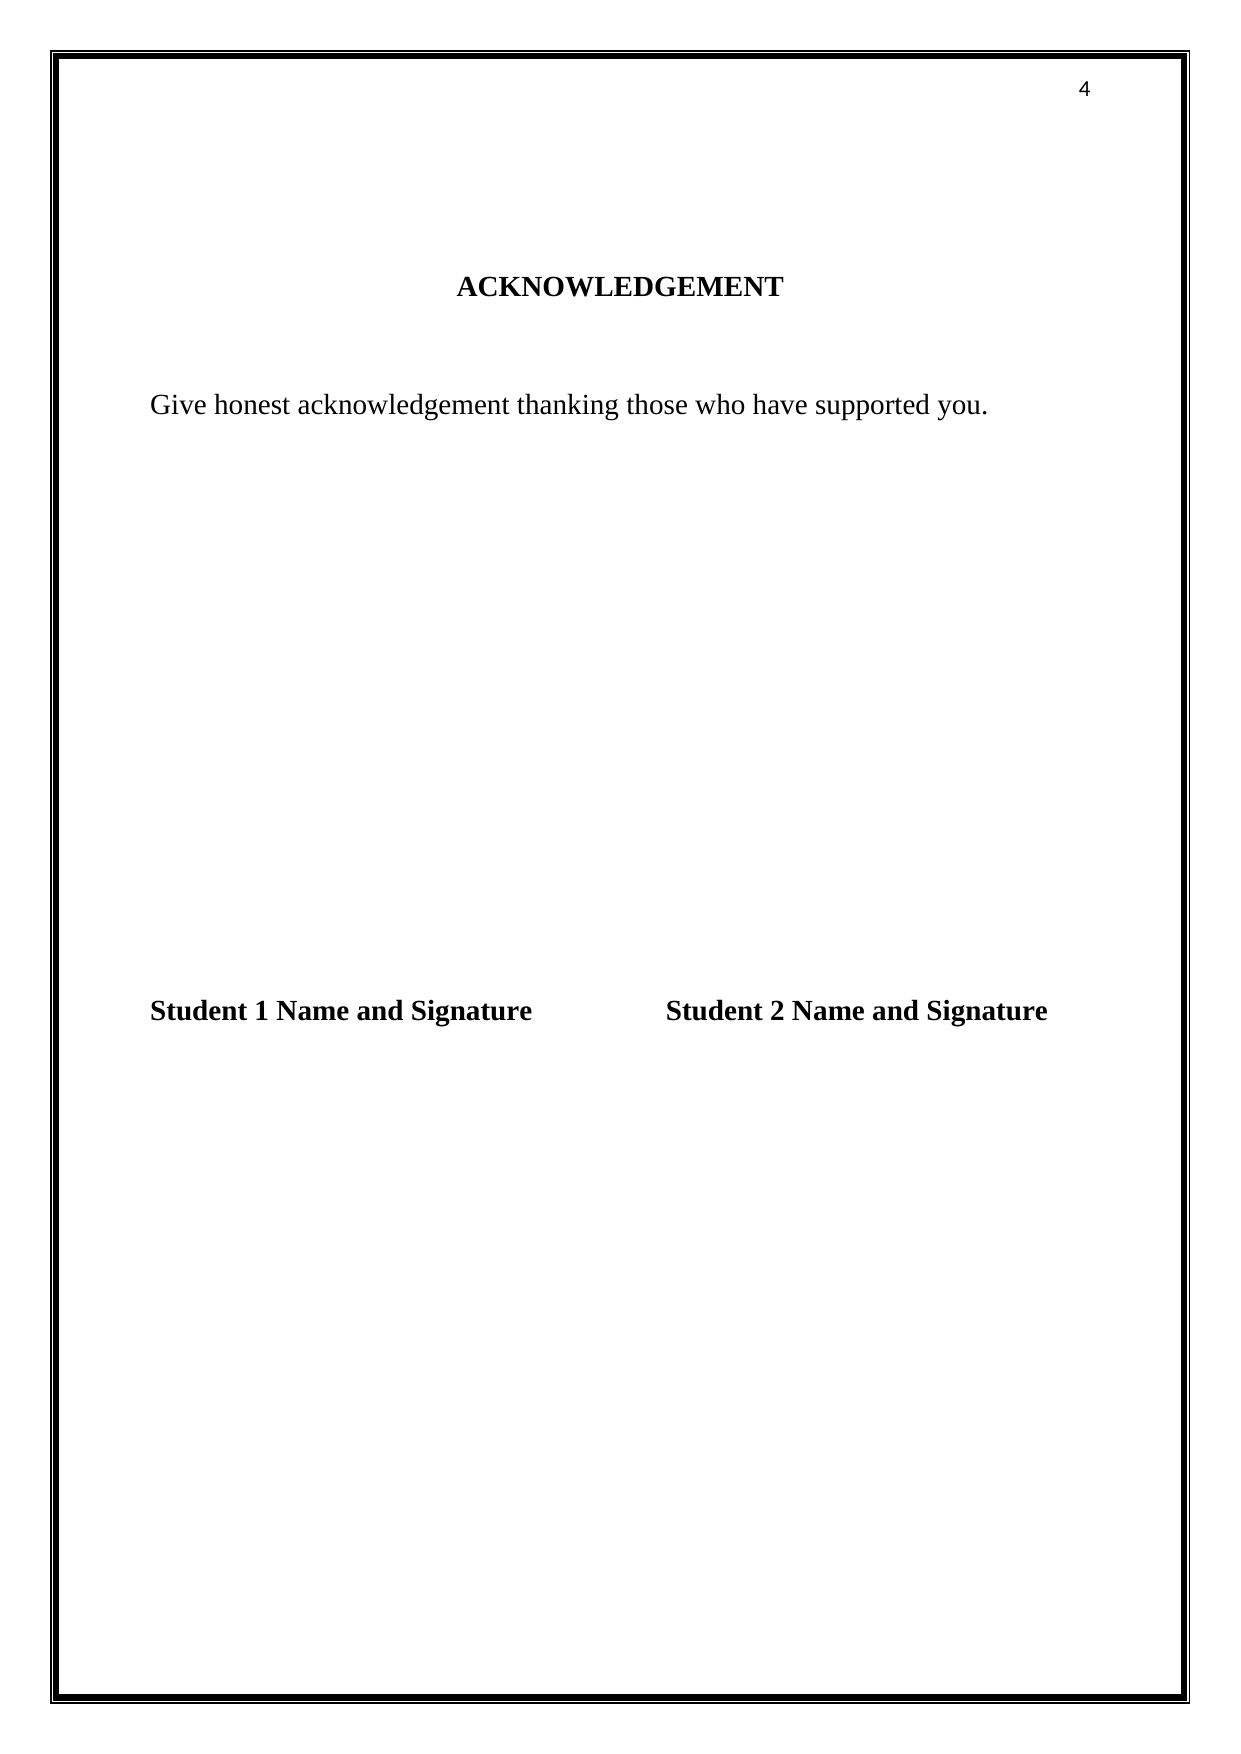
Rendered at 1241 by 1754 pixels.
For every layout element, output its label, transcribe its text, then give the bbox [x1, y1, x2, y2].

text Student 1 Name and Signature Student 2 Name and Signature [150, 993, 1090, 1027]
text Give honest acknowledgement thanking those who have supported you. [150, 387, 1090, 421]
text ACKNOWLEDGEMENT [150, 269, 1090, 302]
